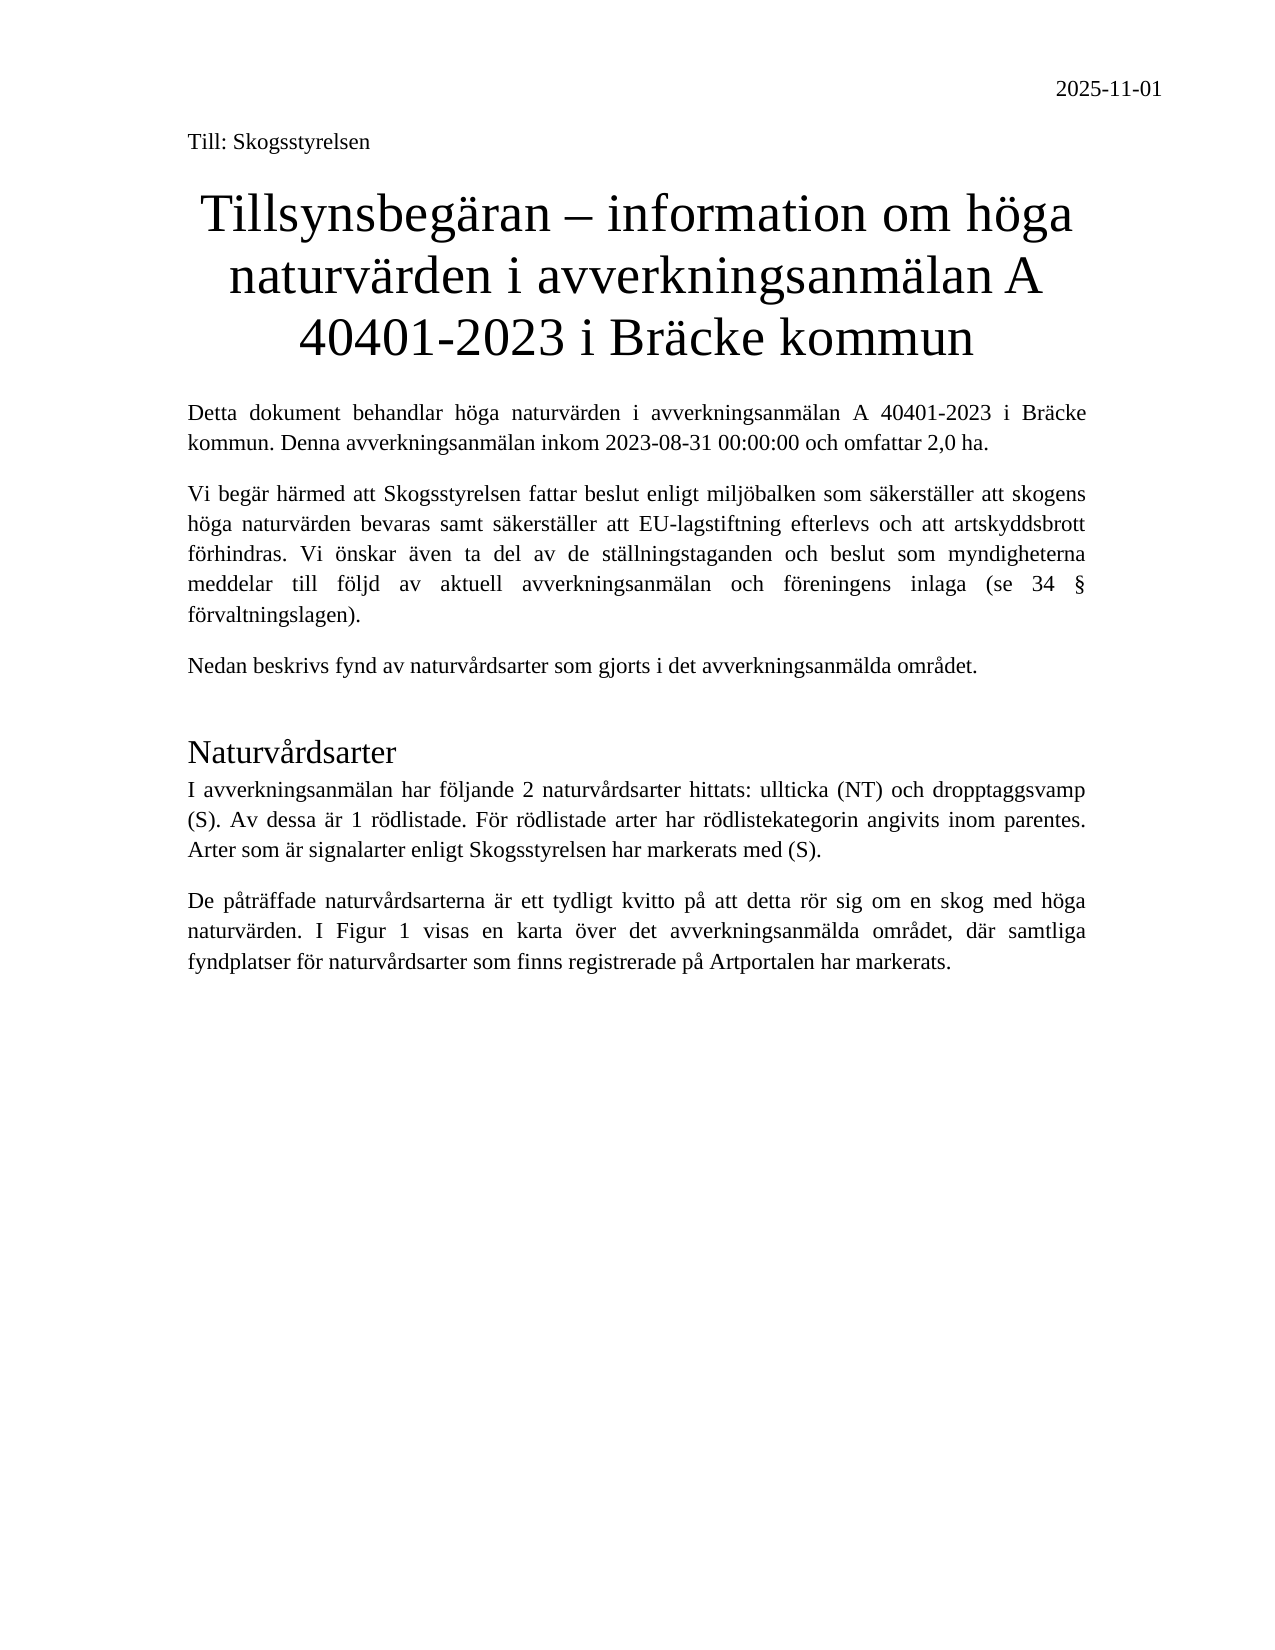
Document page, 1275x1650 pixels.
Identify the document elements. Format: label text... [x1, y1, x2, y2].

text Nedan beskrivs fynd av naturvårdsarter som gjorts i det avverkningsanmälda området. [187, 652, 1087, 678]
text Detta dokument behandlar höga naturvärden i avverkningsanmälan A 40401-2023 i Bräcke kommun. Denna avverkningsanmälan inkom 2023-08-31 00:00:00 och omfattar 2,0 ha. [187, 398, 1087, 455]
text De påträffade naturvårdsarterna är ett tydligt kvitto på att detta rör sig om en skog med höga naturvärden. I Figur 1 visas en karta över det avverkningsanmälda området, där samtliga fyndplatser för naturvårdsarter som finns registrerade på Artportalen har markerats. [187, 887, 1087, 974]
title Tillsynsbegäran – information om höga naturvärden i avverkningsanmälan A 40401-2023 i Bräcke kommun [187, 180, 1087, 367]
text Vi begär härmed att Skogsstyrelsen fattar beslut enligt miljöbalken som säkerställer att skogens höga naturvärden bevaras samt säkerställer att EU-lagstiftning efterlevs och att artskyddsbrott förhindras. Vi önskar även ta del av de ställningstaganden och beslut som myndigheterna meddelar till följd av aktuell avverkningsanmälan och föreningens inlaga (se 34 § förvaltningslagen). [187, 480, 1087, 627]
text I avverkningsanmälan har följande 2 naturvårdsarter hittats: ullticka (NT) och dropptaggsvamp (S). Av dessa är 1 rödlistade. För rödlistade arter har rödlistekategorin angivits inom parentes. Arter som är signalarter enligt Skogsstyrelsen har markerats med (S). [187, 776, 1087, 863]
subtitle Naturvårdsarter [187, 732, 1087, 770]
